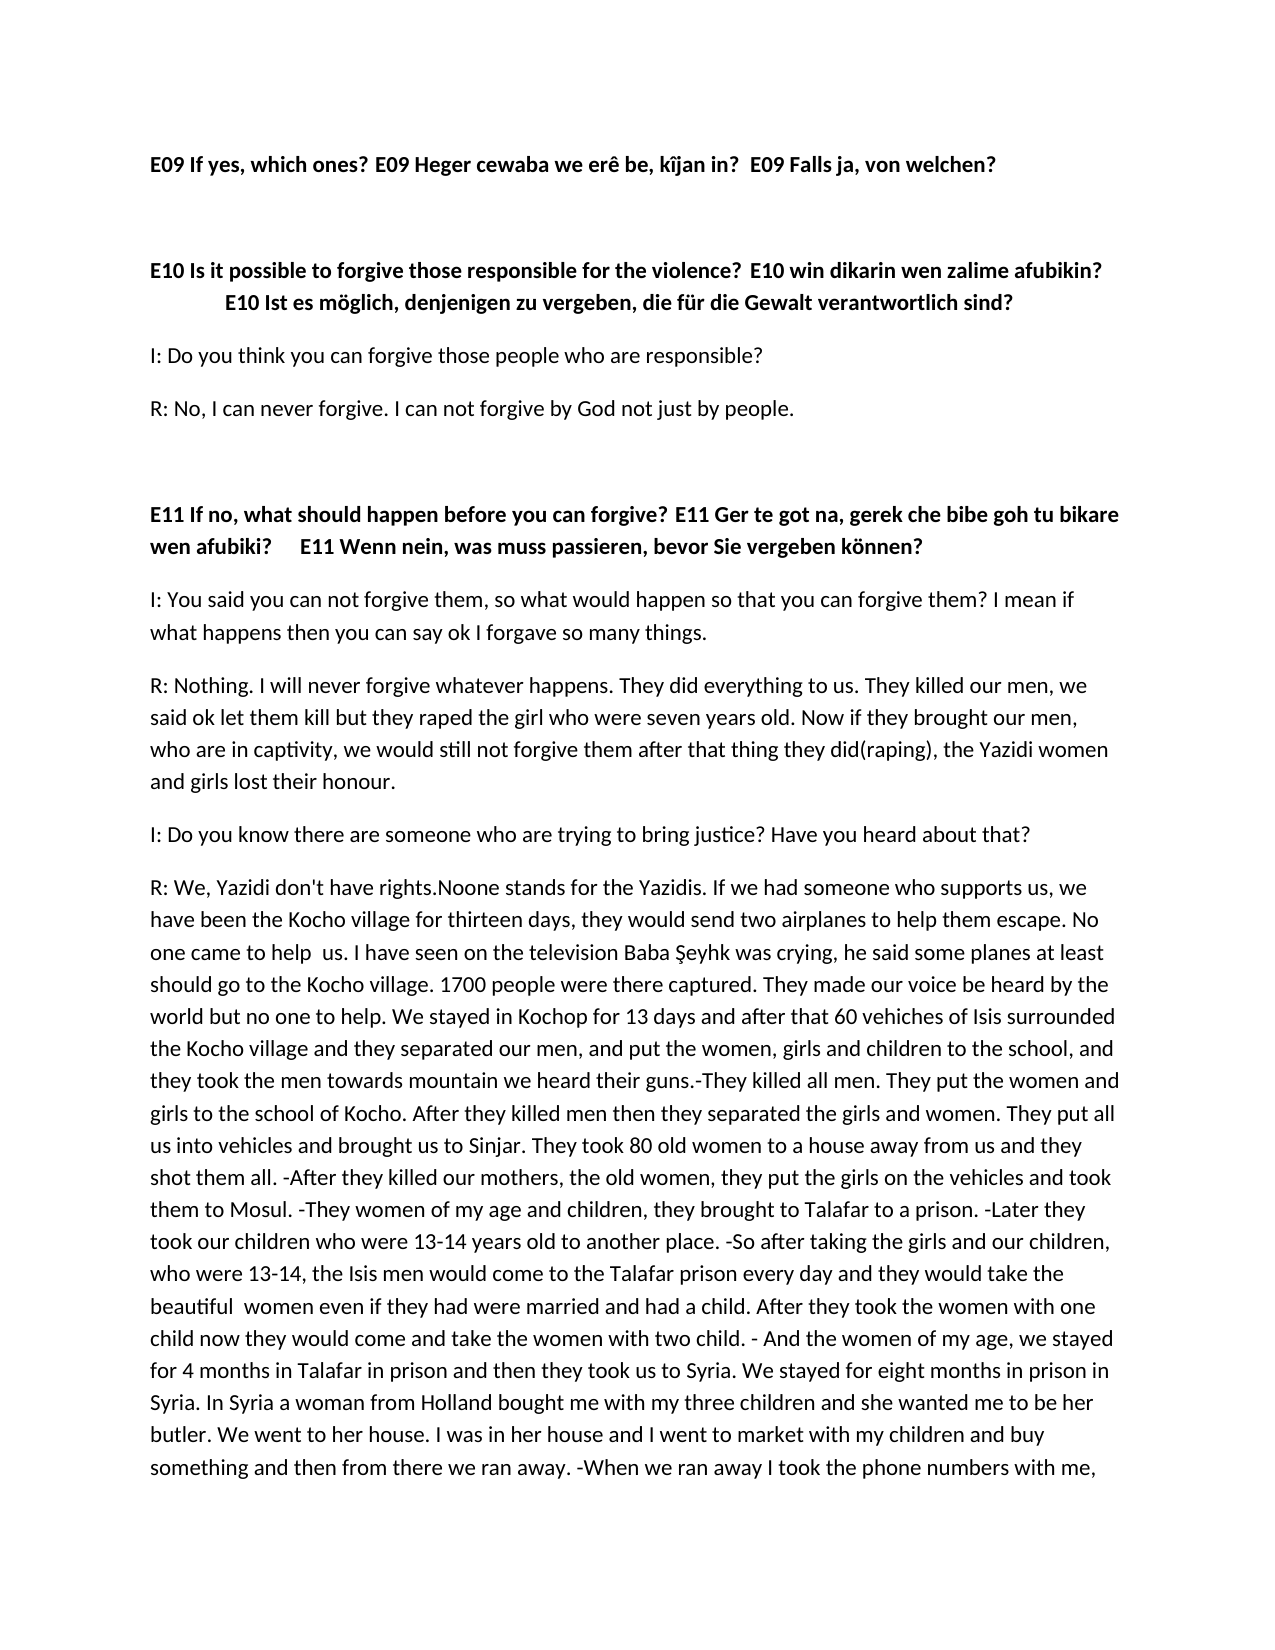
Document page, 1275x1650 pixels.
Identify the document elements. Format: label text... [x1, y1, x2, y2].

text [150, 873, 1125, 1481]
text R: No, I can never forgive. I can not forgive by God not just by people. [150, 394, 1125, 422]
text E09 If yes, which ones? E09 Heger cewaba we erê be, kîjan in? E09 Falls ja, von welchen? [150, 150, 1125, 178]
text E10 Is it possible to forgive those responsible for the violence? E10 win dikarin wen zalime afubikin? E10 Ist es möglich, denjenigen zu vergeben, die für die Gewalt verantwortlich sind? [150, 256, 1125, 316]
text I: Do you know there are someone who are trying to bring justice? Have you heard about that? [150, 820, 1125, 848]
text E11 If no, what should happen before you can forgive? E11 Ger te got na, gerek che bibe goh tu bikare wen afubiki? E11 Wenn nein, was muss passieren, bevor Sie vergeben können? [150, 500, 1125, 561]
text I: You said you can not forgive them, so what would happen so that you can forgive them? I mean if what happens then you can say ok I forgave so many things. [150, 586, 1125, 646]
text R: Nothing. I will never forgive whatever happens. They did everything to us. They killed our men, we said ok let them kill but they raped the girl who were seven years old. Now if they brought our men, who are in captivity, we would still not forgive them after that thing they did(raping), the Yazidi women and girls lost their honour. [150, 671, 1125, 795]
text I: Do you think you can forgive those people who are responsible? [150, 341, 1125, 369]
